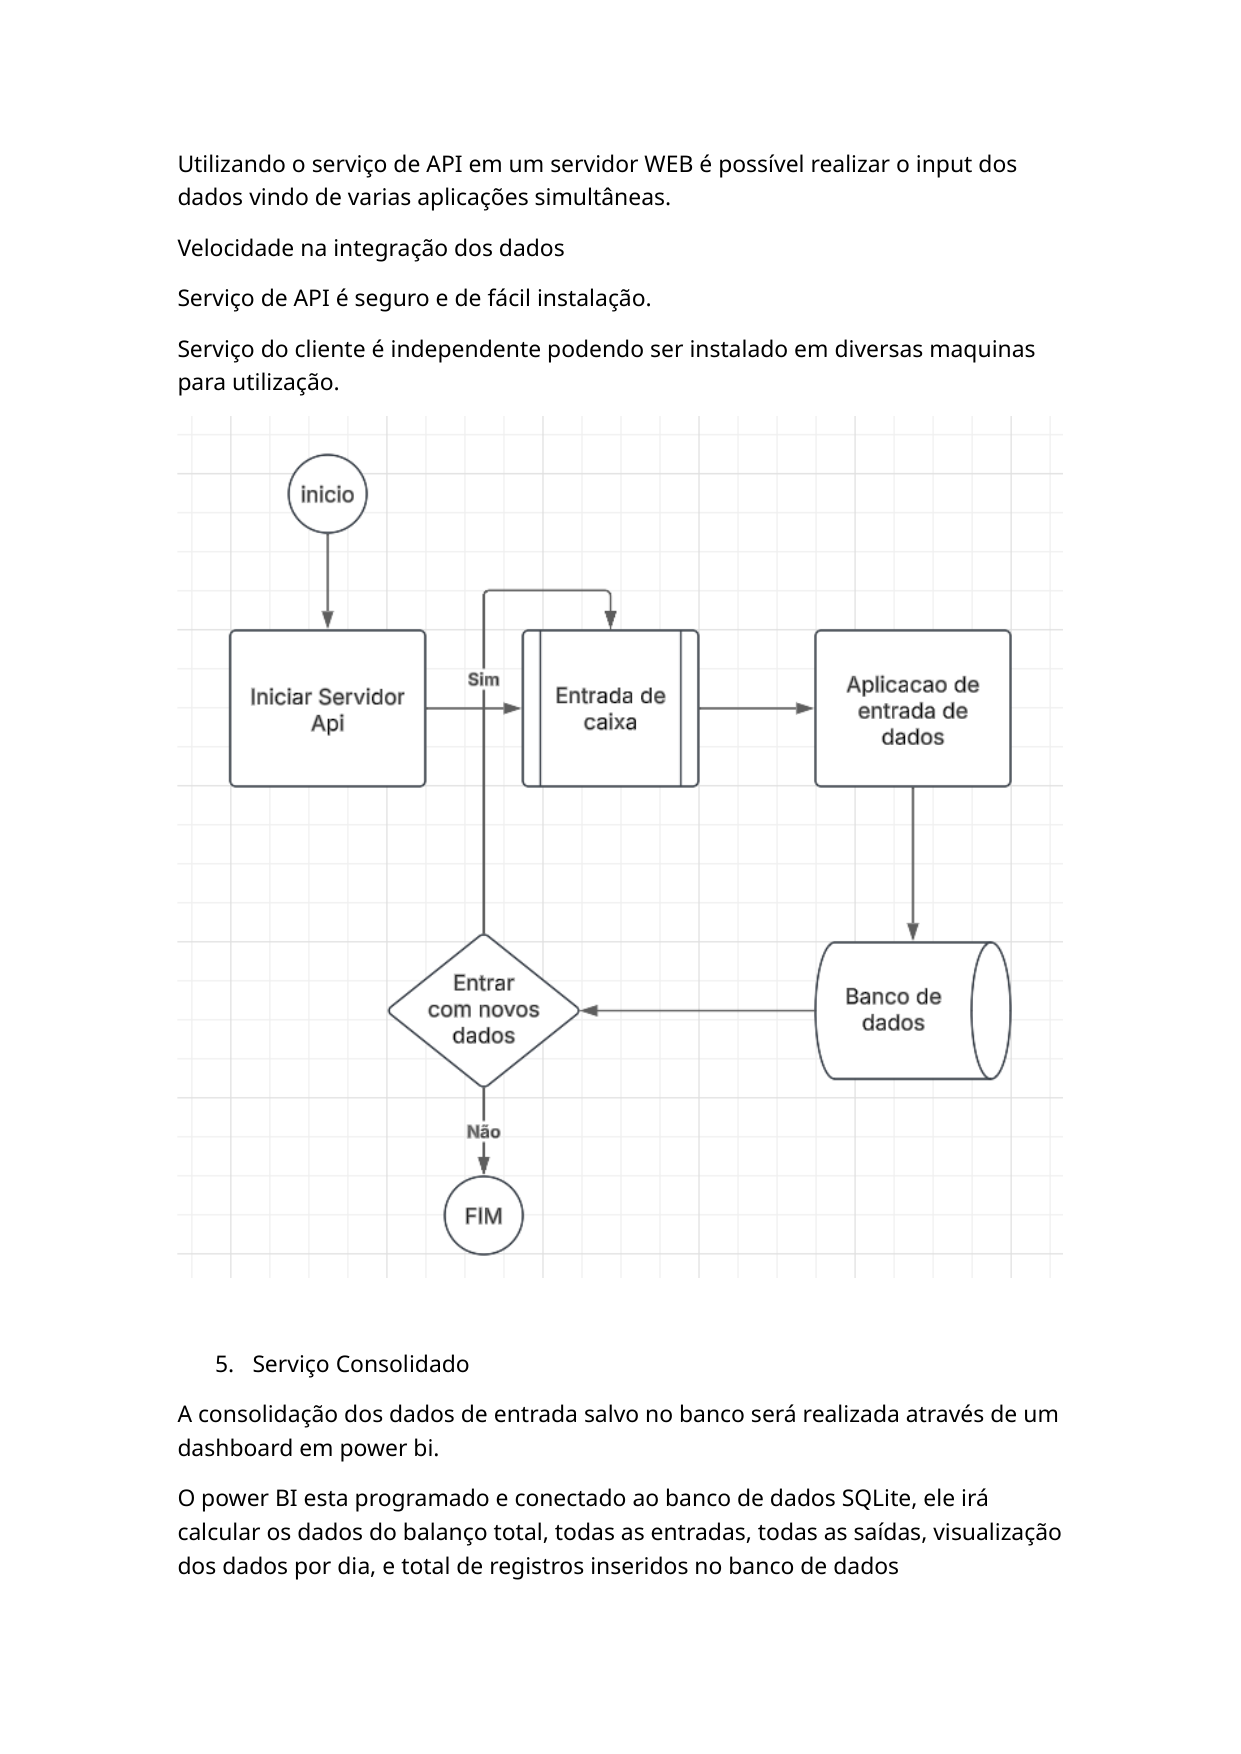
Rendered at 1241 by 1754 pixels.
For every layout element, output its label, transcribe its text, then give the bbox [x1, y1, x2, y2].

text O power BI esta programado e conectado ao banco de dados SQLite, ele irá calcular os dados do balanço total, todas as entradas, todas as saídas, visualização dos dados por dia, e total de registros inseridos no banco de dados [177, 1482, 1063, 1581]
list Serviço Consolidado [215, 1347, 1063, 1379]
text Velocidade na integração dos dados [177, 232, 1063, 263]
text Serviço do cliente é independente podendo ser instalado em diversas maquinas para utilização. [177, 333, 1063, 398]
text A consolidação dos dados de entrada salvo no banco será realizada através de um dashboard em power bi. [177, 1398, 1063, 1463]
picture [177, 416, 1063, 1278]
text Serviço de API é seguro e de fácil instalação. [177, 282, 1063, 313]
text Utilizando o serviço de API em um servidor WEB é possível realizar o input dos dados vindo de varias aplicações simultâneas. [177, 148, 1063, 213]
